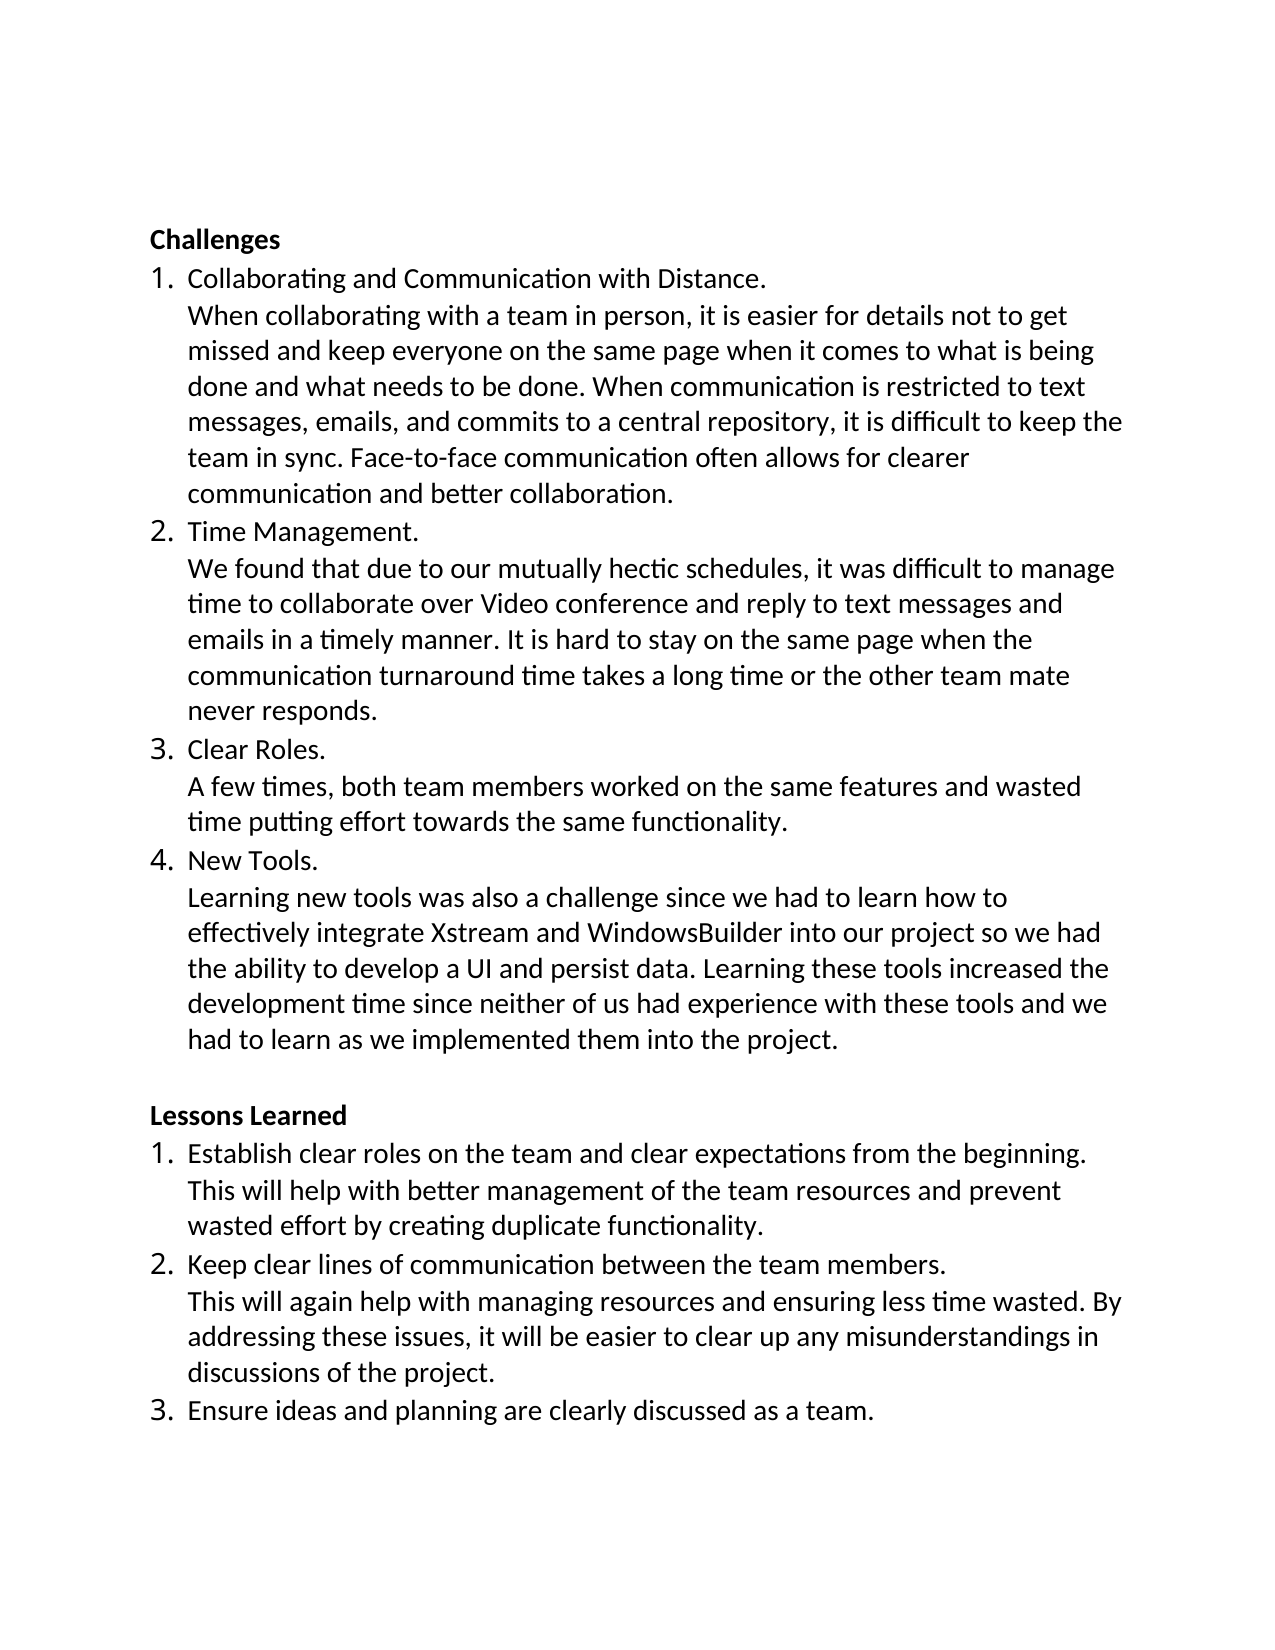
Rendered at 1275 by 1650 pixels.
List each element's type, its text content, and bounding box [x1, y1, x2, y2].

list New Tools. [150, 839, 1125, 879]
list Keep clear lines of communication between the team members. [150, 1243, 1125, 1283]
subtitle Lessons Learned [150, 1097, 1125, 1132]
list Ensure ideas and planning are clearly discussed as a team. [150, 1390, 1125, 1429]
list Establish clear roles on the team and clear expectations from the beginning. This will help with better management of the team resources and prevent wasted effort by creating duplicate functionality. [150, 1132, 1125, 1243]
subtitle Challenges [150, 221, 1125, 257]
list Collaborating and Communication with Distance. [150, 257, 1125, 297]
list Time Management. [150, 510, 1125, 550]
list Clear Roles. [150, 728, 1125, 768]
text We found that due to our mutually hectic schedules, it was difficult to manage time to collaborate over Video conference and reply to text messages and emails in a timely manner. It is hard to stay on the same page when the communication turnaround time takes a long time or the other team mate never responds. [187, 550, 1125, 728]
text When collaborating with a team in person, it is easier for details not to get missed and keep everyone on the same page when it comes to what is being done and what needs to be done. When communication is restricted to text messages, emails, and commits to a central repository, it is difficult to keep the team in sync. Face-to-face communication often allows for clearer communication and better collaboration. [187, 297, 1125, 510]
text This will again help with managing resources and ensuring less time wasted. By addressing these issues, it will be easier to clear up any misunderstandings in discussions of the project. [187, 1283, 1125, 1390]
text Learning new tools was also a challenge since we had to learn how to effectively integrate Xstream and WindowsBuilder into our project so we had the ability to develop a UI and persist data. Learning these tools increased the development time since neither of us had experience with these tools and we had to learn as we implemented them into the project. [187, 879, 1125, 1057]
text A few times, both team members worked on the same features and wasted time putting effort towards the same functionality. [187, 768, 1125, 839]
